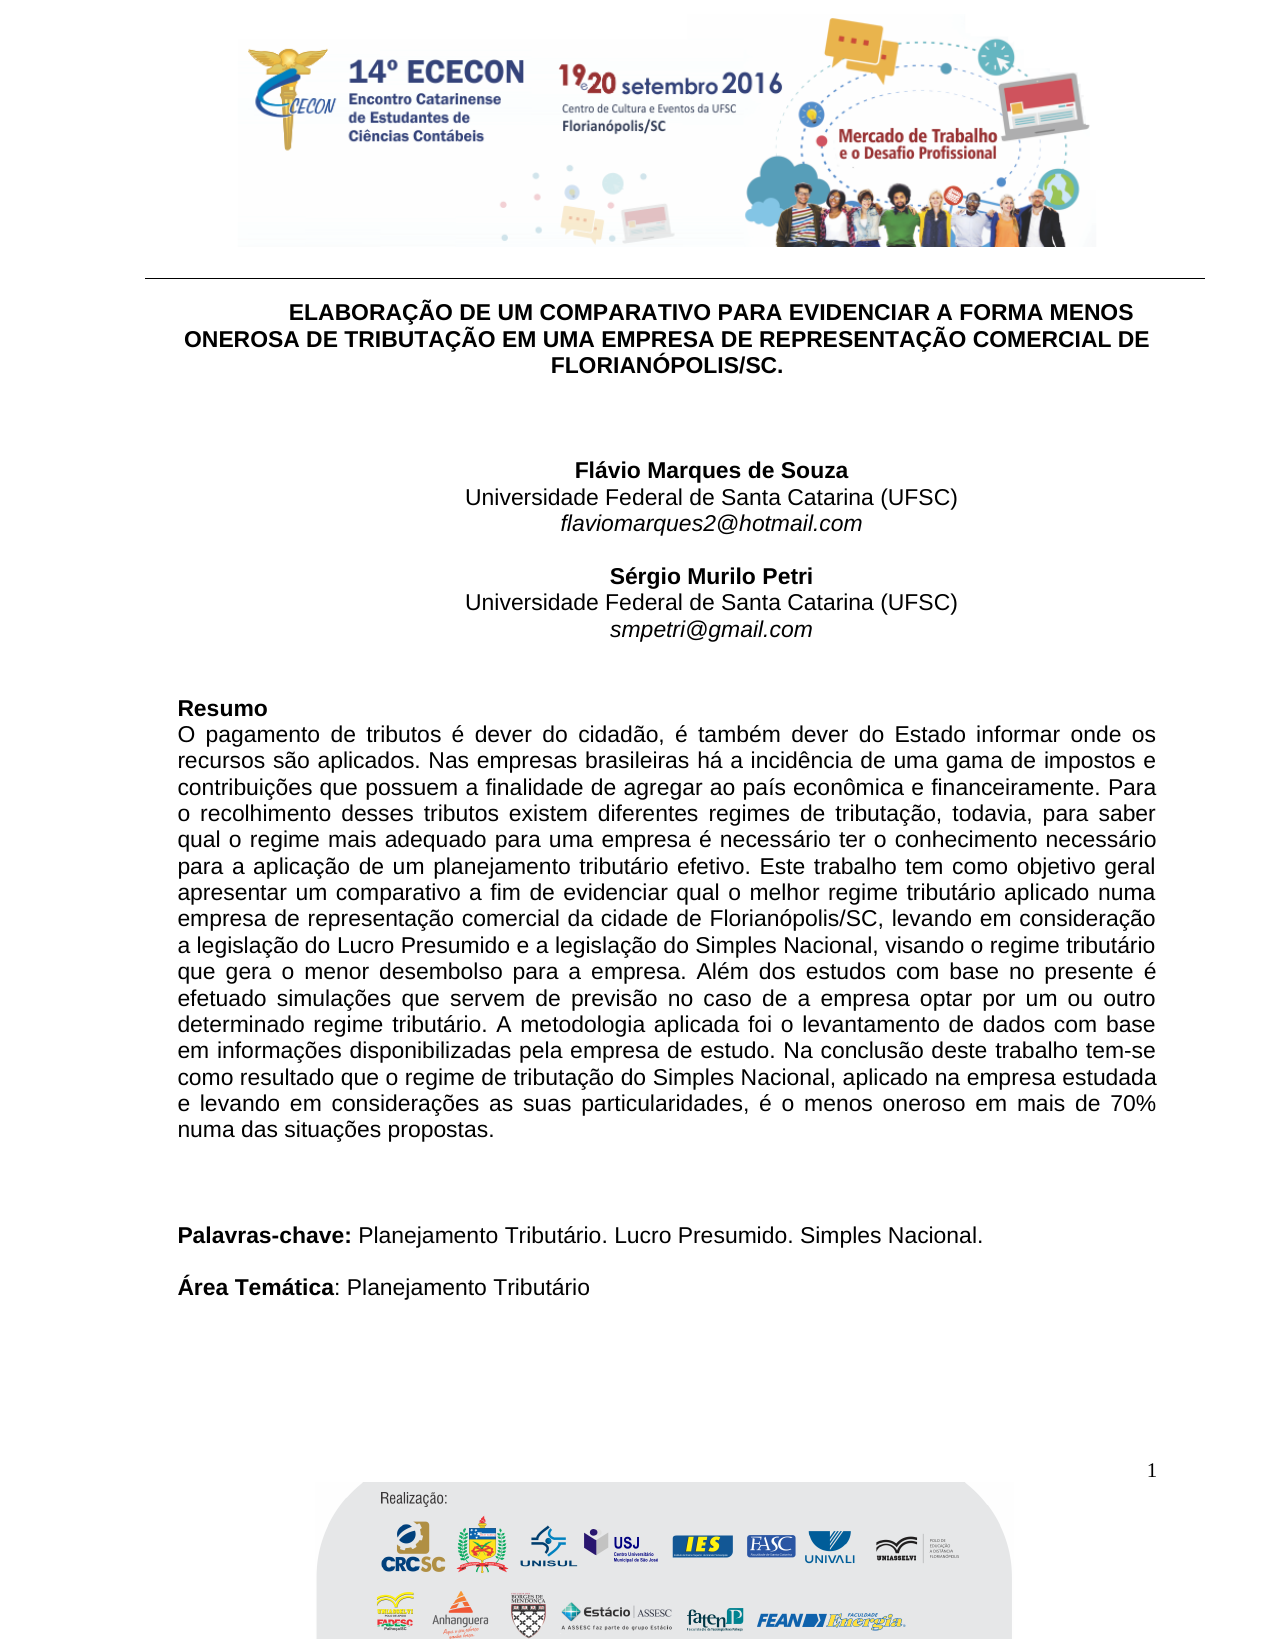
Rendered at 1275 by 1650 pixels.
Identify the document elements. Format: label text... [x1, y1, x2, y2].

text Área Temática: Planejamento Tributário [177, 1274, 1157, 1301]
text Resumo [177, 694, 1157, 721]
text Palavras-chave: Planejamento Tributário. Lucro Presumido. Simples Nacional. [177, 1222, 1157, 1248]
text Sérgio Murilo Petri [177, 563, 1157, 589]
text flaviomarques2@hotmail.com [177, 510, 1157, 536]
text O pagamento de tributos é dever do cidadão, é também dever do Estado informar onde os recursos são aplicados. Nas empresas brasileiras há a incidência de uma gama de impostos e contribuições que possuem a finalidade de agregar ao país econômica e financeiramente. Para o recolhimento desses tributos existem diferentes regimes de tributação, todavia, para saber qual o regime mais adequado para uma empresa é necessário ter o conhecimento necessário para a aplicação de um planejamento tributário efetivo. Este trabalho tem como objetivo geral apresentar um comparativo a fim de evidenciar qual o melhor regime tributário aplicado numa empresa de representação comercial da cidade de Florianópolis/SC, levando em consideração a legislação do Lucro Presumido e a legislação do Simples Nacional, visando o regime tributário que gera o menor desembolso para a empresa. Além dos estudos com base no presente é efetuado simulações que servem de previsão no caso de a empresa optar por um ou outro determinado regime tributário. A metodologia aplicada foi o levantamento de dados com base em informações disponibilizadas pela empresa de estudo. Na conclusão deste trabalho tem-se como resultado que o regime de tributação do Simples Nacional, aplicado na empresa estudada e levando em considerações as suas particularidades, é o menos oneroso em mais de 70% numa das situações propostas. [177, 721, 1157, 1143]
text ELABORAÇÃO DE UM COMPARATIVO PARA EVIDENCIAR A FORMA MENOS ONEROSA DE TRIBUTAÇÃO EM UMA EMPRESA DE REPRESENTAÇÃO COMERCIAL DE FLORIANÓPOLIS/SC. [177, 299, 1157, 378]
picture [237, 14, 1097, 247]
text Universidade Federal de Santa Catarina (UFSC) [177, 589, 1157, 616]
text Flávio Marques de Souza [177, 457, 1157, 484]
picture [311, 1482, 1023, 1639]
text Universidade Federal de Santa Catarina (UFSC) [177, 484, 1157, 510]
text smpetri@gmail.com [177, 616, 1157, 642]
